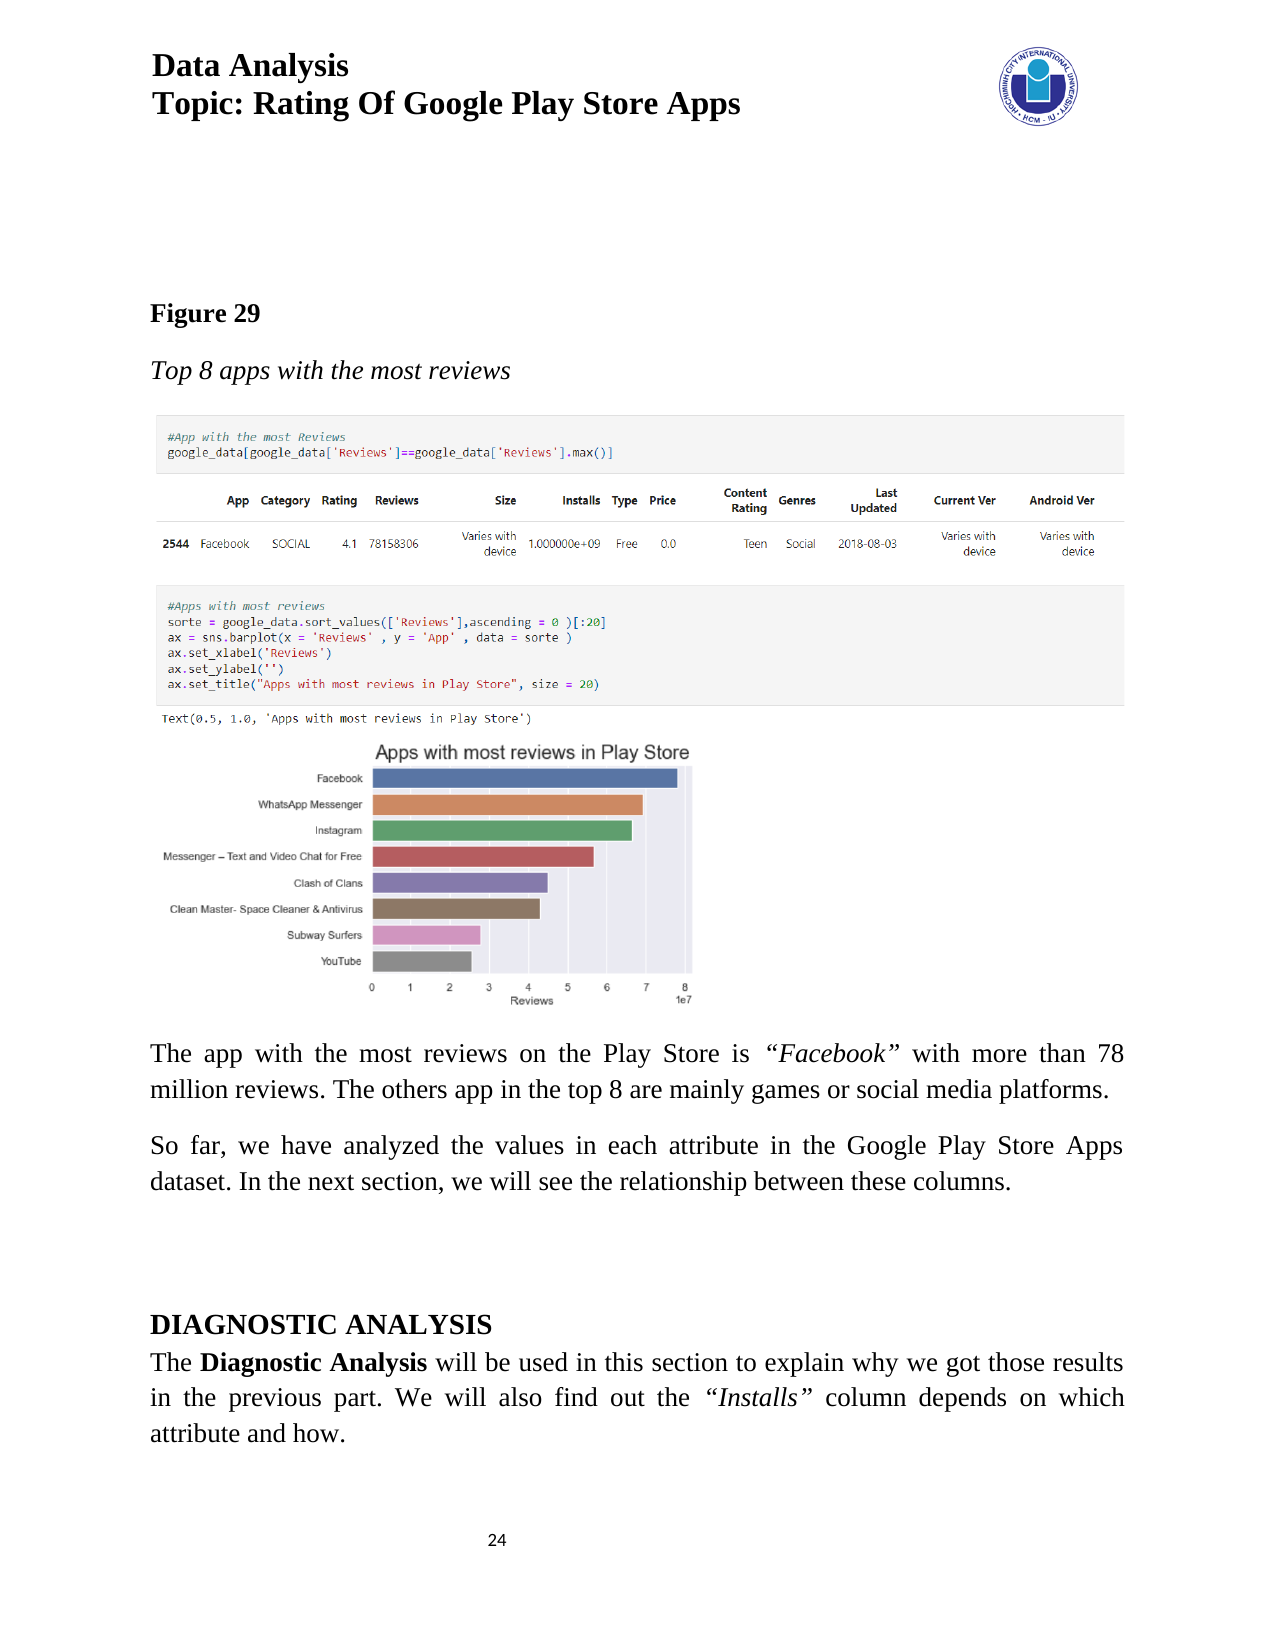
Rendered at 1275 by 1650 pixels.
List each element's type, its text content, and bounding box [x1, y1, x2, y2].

text The app with the most reviews on the Play Store is “Facebook” with more than 78 million reviews. The others app in the top 8 are mainly games or social media platforms. [150, 1037, 1125, 1104]
picture [150, 410, 1125, 1012]
text So far, we have analyzed the values in each attribute in the Google Play Store Apps dataset. In the next section, we will see the relationship between these columns. [150, 1129, 1125, 1196]
picture [996, 45, 1080, 128]
text Figure 29 [150, 298, 1125, 329]
subtitle DIAGNOSTIC ANALYSIS [150, 1307, 1125, 1341]
text The Diagnostic Analysis will be used in this section to explain why we got those results in the previous part. We will also find out the “Installs” column depends on which attribute and how. [150, 1346, 1125, 1448]
text Top 8 apps with the most reviews [150, 354, 1125, 385]
